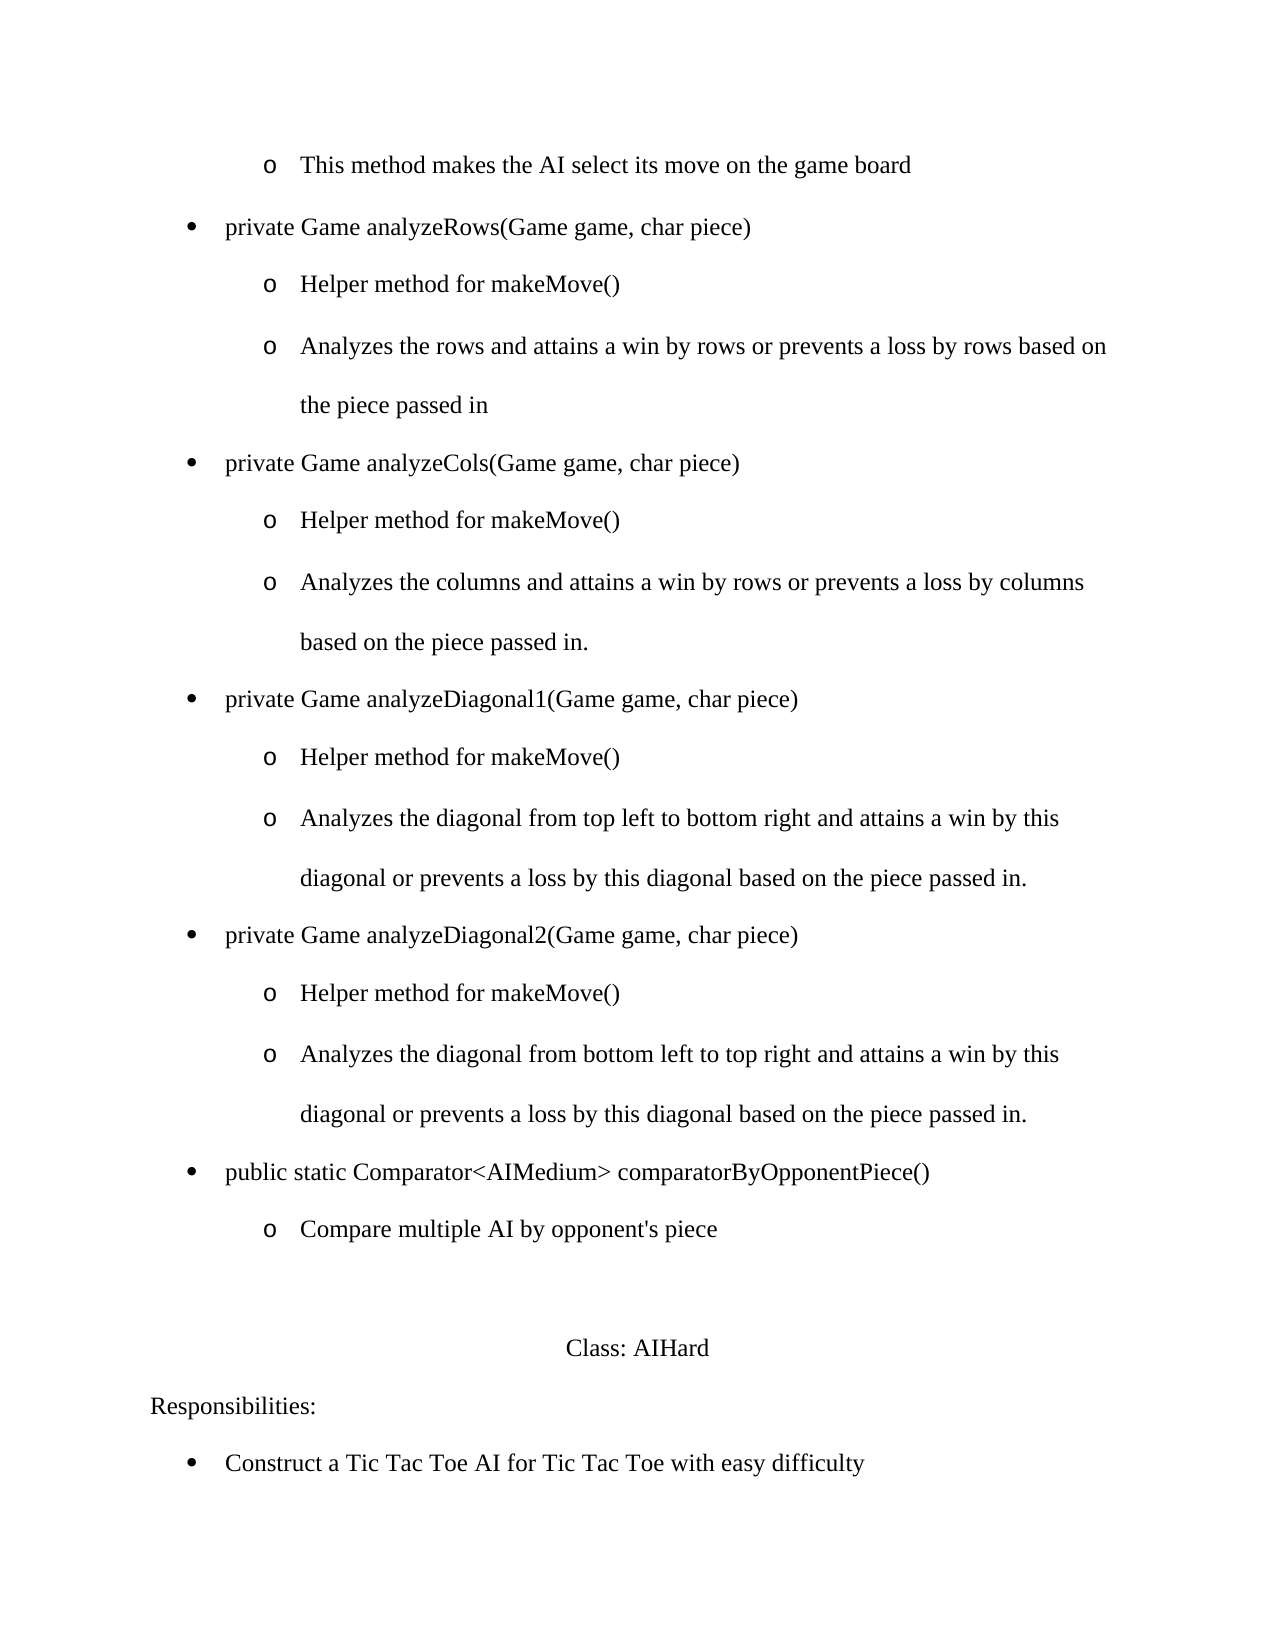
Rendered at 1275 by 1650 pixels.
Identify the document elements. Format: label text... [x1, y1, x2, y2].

list This method makes the AI select its move on the game board [262, 150, 1125, 181]
list private Game analyzeDiagonal2(Game game, char piece) [187, 920, 1125, 949]
list private Game analyzeDiagonal1(Game game, char piece) [187, 684, 1125, 713]
text Class: AIHard [150, 1333, 1125, 1362]
list Helper method for makeMove() [262, 742, 1125, 772]
list Compare multiple AI by opponent's piece [262, 1214, 1125, 1245]
list Analyzes the columns and attains a win by rows or prevents a loss by columns based on the piece passed in. [262, 567, 1125, 655]
list public static Comparator<AIMedium> comparatorByOpponentPiece() [187, 1157, 1125, 1185]
list Analyzes the rows and attains a win by rows or prevents a loss by rows based on the piece passed in [262, 331, 1125, 419]
list private Game analyzeCols(Game game, char piece) [187, 448, 1125, 477]
list Helper method for makeMove() [262, 978, 1125, 1009]
list Helper method for makeMove() [262, 505, 1125, 536]
list private Game analyzeRows(Game game, char piece) [187, 212, 1125, 240]
list Analyzes the diagonal from top left to bottom right and attains a win by this diagonal or prevents a loss by this diagonal based on the piece passed in. [262, 803, 1125, 892]
list Helper method for makeMove() [262, 269, 1125, 300]
list Analyzes the diagonal from bottom left to top right and attains a win by this diagonal or prevents a loss by this diagonal based on the piece passed in. [262, 1039, 1125, 1128]
list Construct a Tic Tac Toe AI for Tic Tac Toe with easy difficulty [187, 1448, 1125, 1477]
text Responsibilities: [150, 1391, 1125, 1419]
